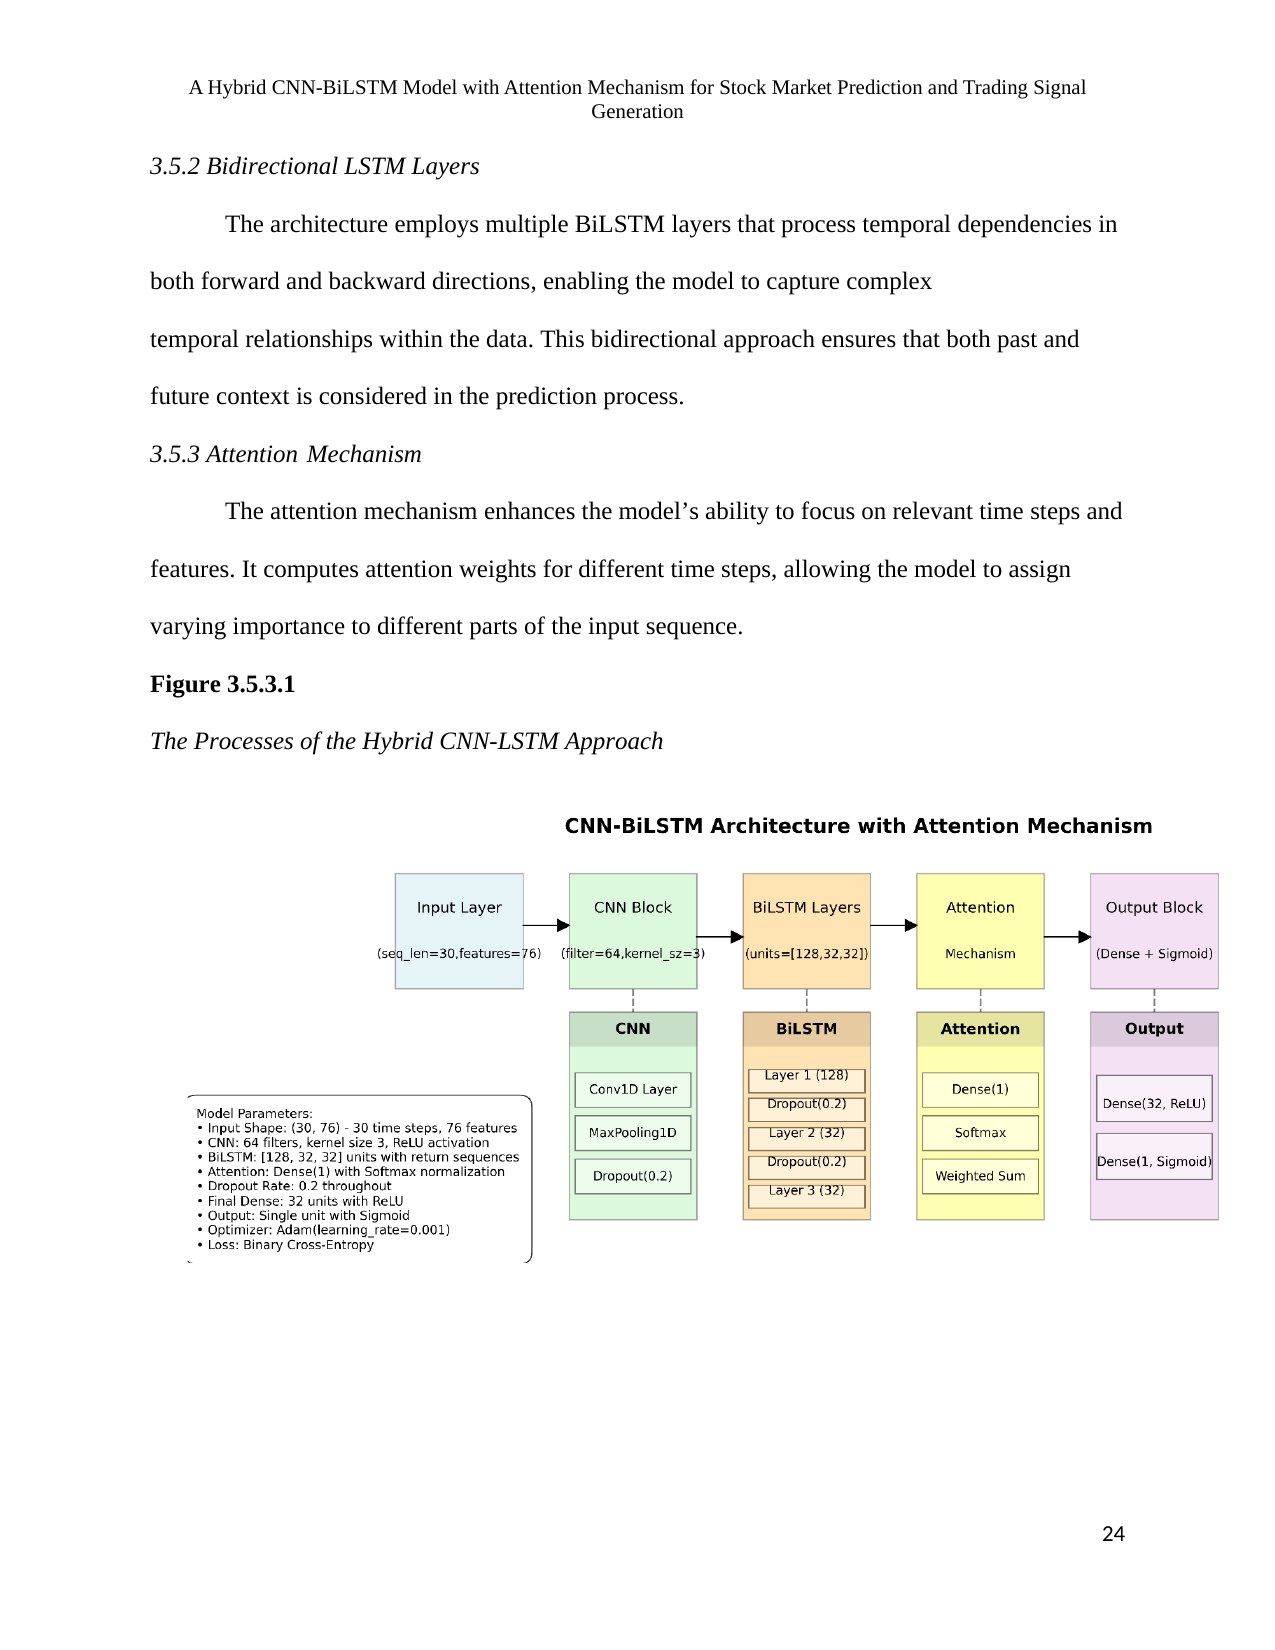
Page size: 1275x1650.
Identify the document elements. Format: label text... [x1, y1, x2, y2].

text The architecture employs multiple BiLSTM layers that process temporal dependencies in both forward and backward directions, enabling the model to capture complex temporal relationships within the data. This bidirectional approach ensures that both past and future context is considered in the prediction process. [150, 209, 1125, 410]
text The Processes of the Hybrid CNN-LSTM Approach [150, 726, 1125, 755]
subtitle 3.5.2 Bidirectional LSTM Layers [150, 151, 1125, 180]
picture [187, 808, 1275, 1263]
subtitle 3.5.3 Attention Mechanism [150, 439, 1125, 467]
text Figure 3.5.3.1 [150, 669, 1125, 697]
text The attention mechanism enhances the model’s ability to focus on relevant time steps and features. It computes attention weights for different time steps, allowing the model to assign varying importance to different parts of the input sequence. [150, 496, 1125, 640]
